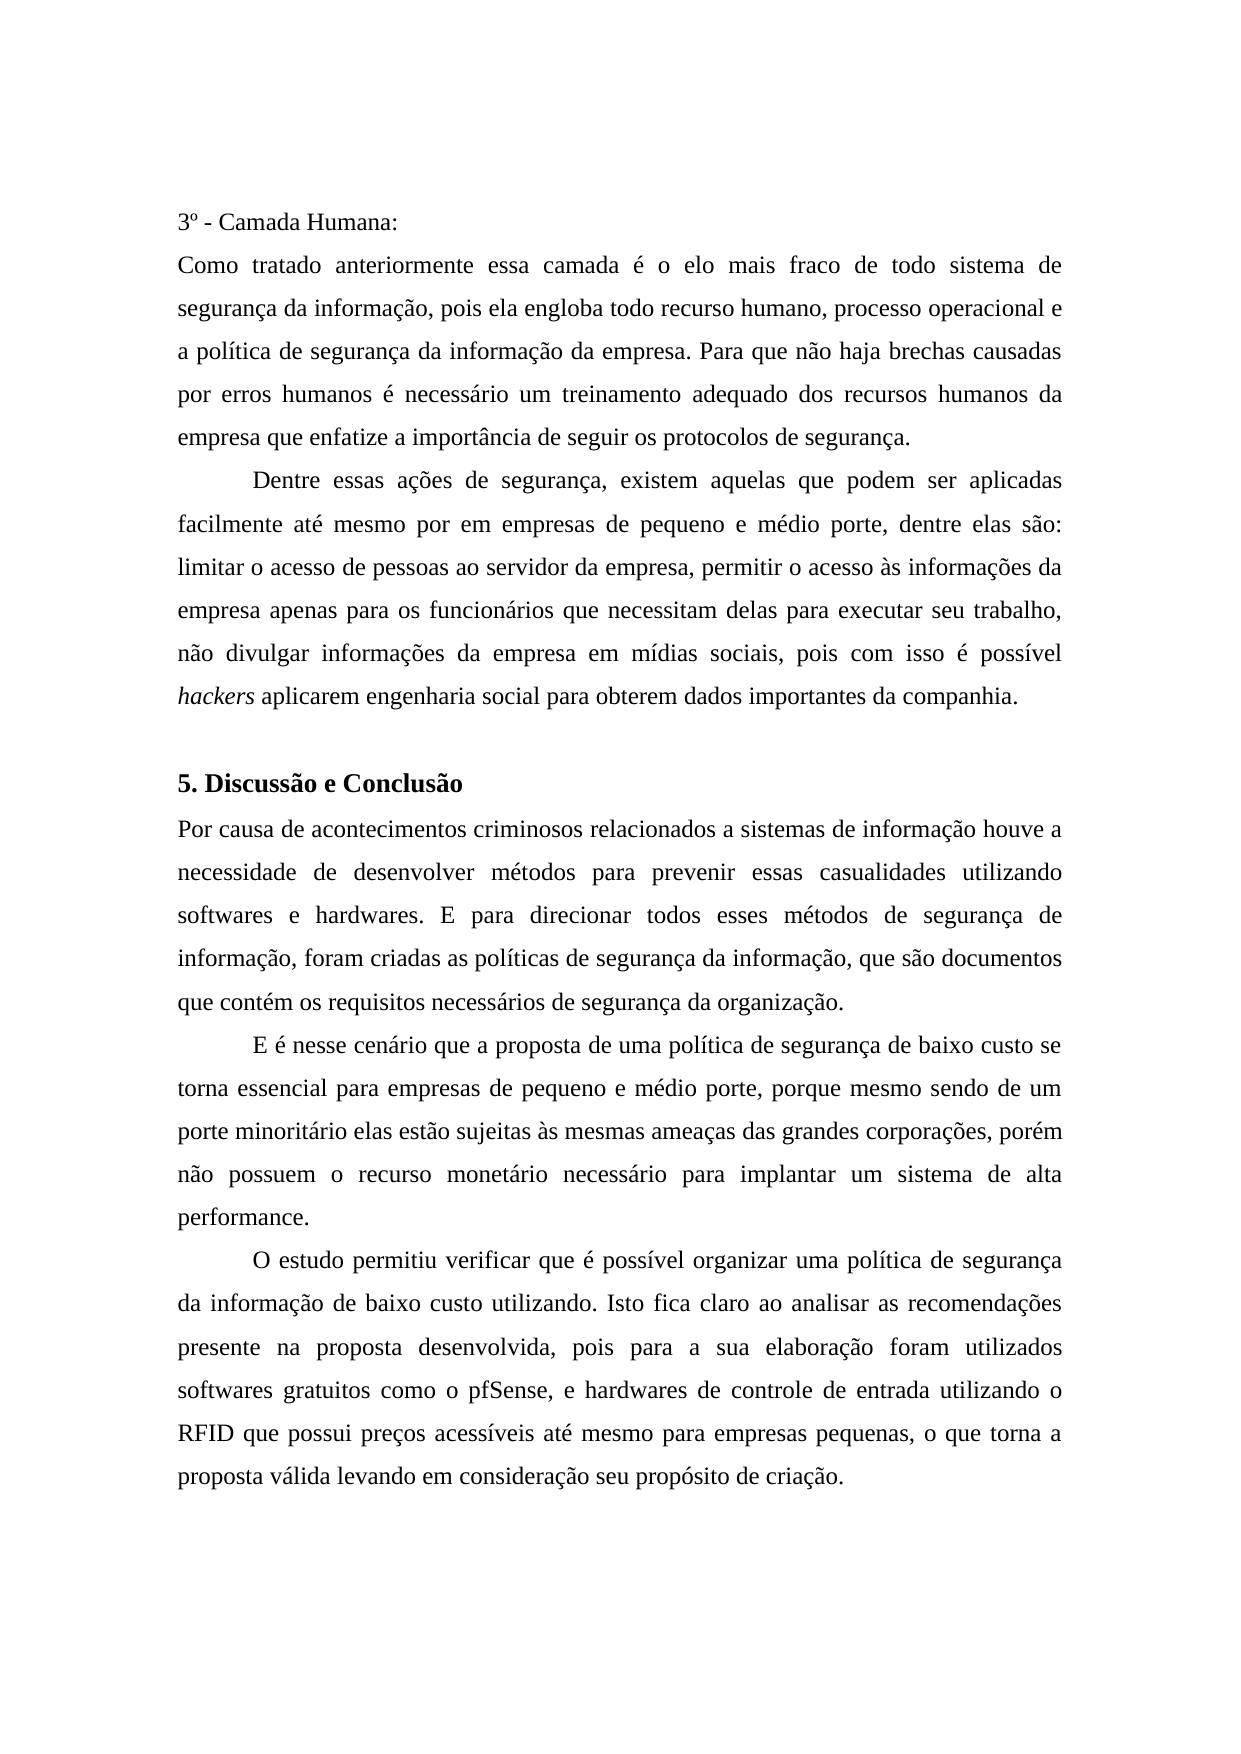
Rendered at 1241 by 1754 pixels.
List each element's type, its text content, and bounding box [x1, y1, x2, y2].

text E é nesse cenário que a proposta de uma política de segurança de baixo custo se torna essencial para empresas de pequeno e médio porte, porque mesmo sendo de um porte minoritário elas estão sujeitas às mesmas ameaças das grandes corporações, porém não possuem o recurso monetário necessário para implantar um sistema de alta performance. [177, 1030, 1063, 1231]
subtitle 5. Discussão e Conclusão [177, 767, 1063, 798]
text Por causa de acontecimentos criminosos relacionados a sistemas de informação houve a necessidade de desenvolver métodos para prevenir essas casualidades utilizando softwares e hardwares. E para direcionar todos esses métodos de segurança de informação, foram criadas as políticas de segurança da informação, que são documentos que contém os requisitos necessários de segurança da organização. [177, 814, 1063, 1015]
text Dentre essas ações de segurança, existem aquelas que podem ser aplicadas facilmente até mesmo por em empresas de pequeno e médio porte, dentre elas são: limitar o acesso de pessoas ao servidor da empresa, permitir o acesso às informações da empresa apenas para os funcionários que necessitam delas para executar seu trabalho, não divulgar informações da empresa em mídias sociais, pois com isso é possível hackers aplicarem engenharia social para obterem dados importantes da companhia. [177, 466, 1063, 710]
text Como tratado anteriormente essa camada é o elo mais fraco de todo sistema de segurança da informação, pois ela engloba todo recurso humano, processo operacional e a política de segurança da informação da empresa. Para que não haja brechas causadas por erros humanos é necessário um treinamento adequado dos recursos humanos da empresa que enfatize a importância de seguir os protocolos de segurança. [177, 250, 1063, 451]
text 3º - Camada Humana: [177, 207, 1063, 236]
text O estudo permitiu verificar que é possível organizar uma política de segurança da informação de baixo custo utilizando. Isto fica claro ao analisar as recomendações presente na proposta desenvolvida, pois para a sua elaboração foram utilizados softwares gratuitos como o pfSense, e hardwares de controle de entrada utilizando o RFID que possui preços acessíveis até mesmo para empresas pequenas, o que torna a proposta válida levando em consideração seu propósito de criação. [177, 1245, 1063, 1490]
